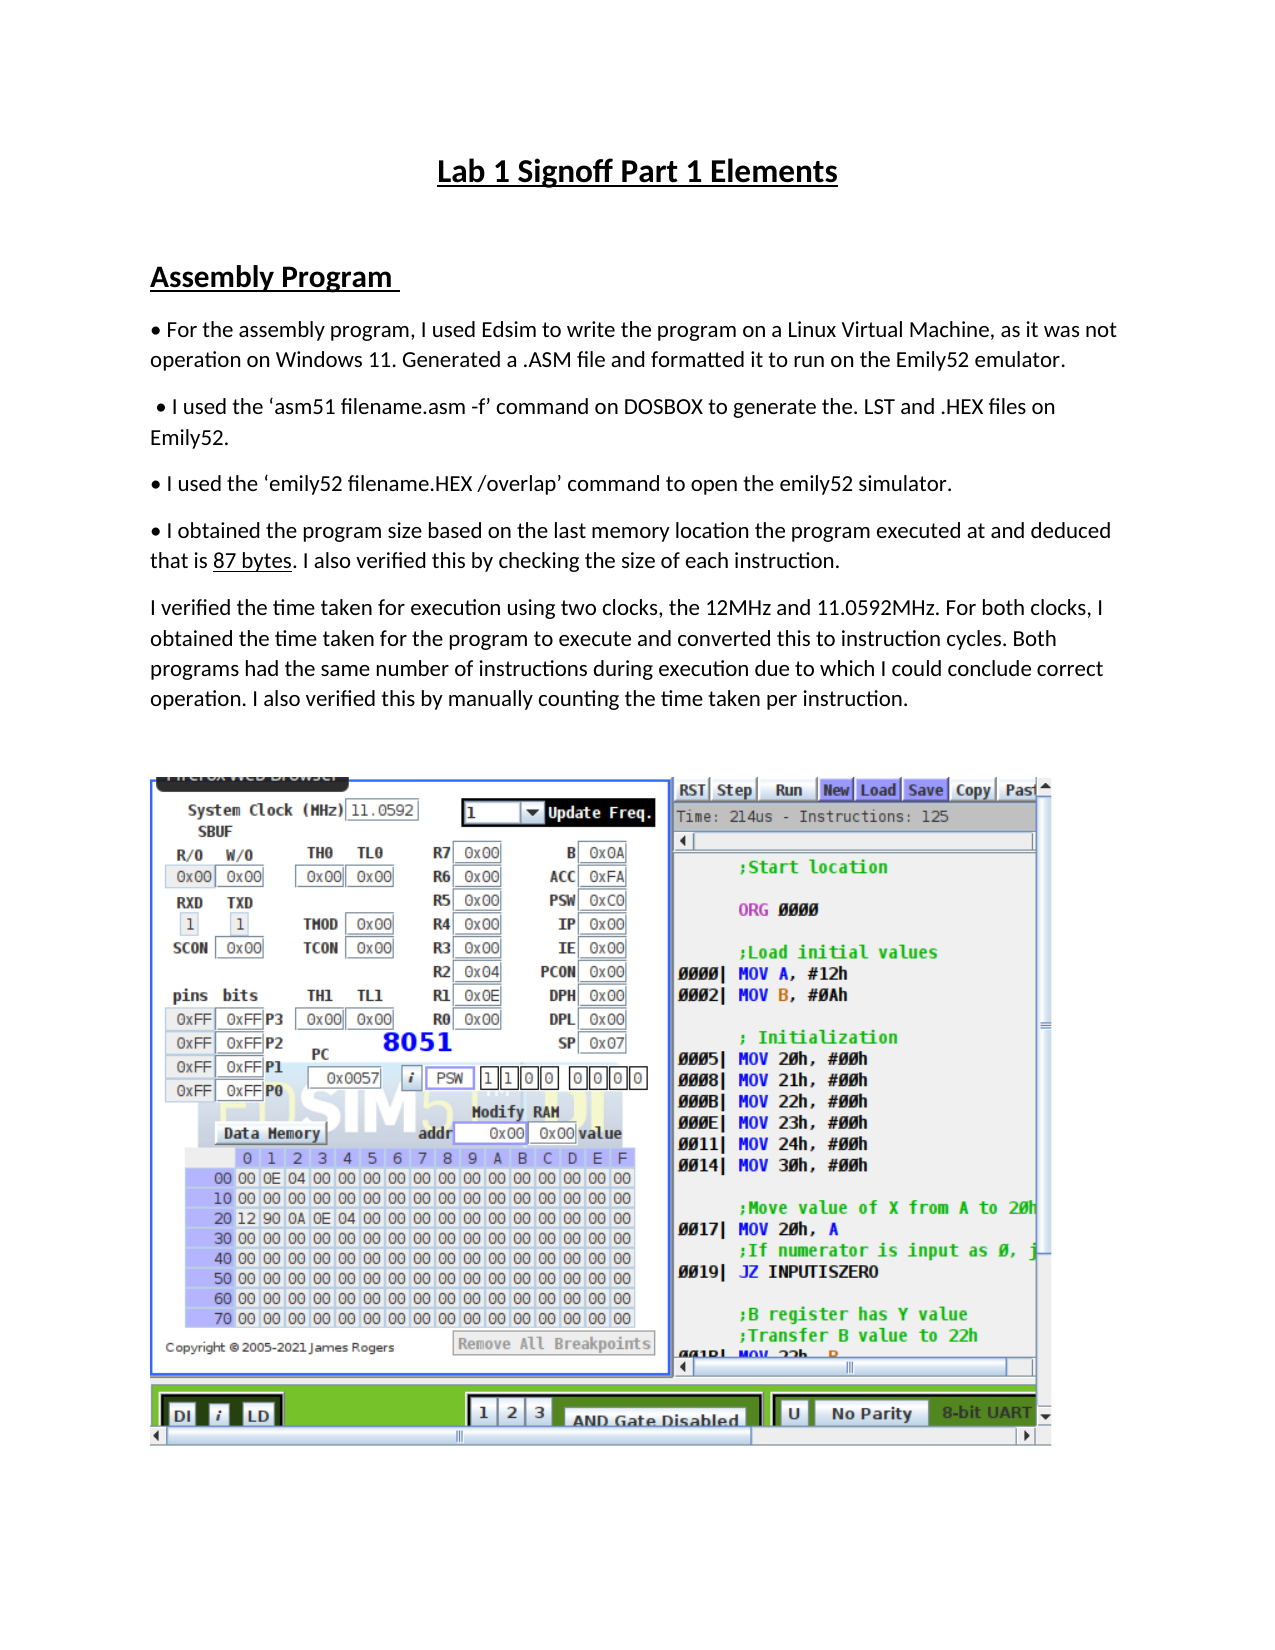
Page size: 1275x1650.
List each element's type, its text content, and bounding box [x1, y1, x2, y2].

text • For the assembly program, I used Edsim to write the program on a Linux Virtual Machine, as it was not operation on Windows 11. Generated a .ASM file and formatted it to run on the Emily52 emulator. [150, 315, 1125, 373]
text • I used the ‘asm51 filename.asm -f’ command on DOSBOX to generate the. LST and .HEX files on Emily52. [150, 392, 1125, 451]
text • I obtained the program size based on the last memory location the program executed at and deduced that is 87 bytes. I also verified this by checking the size of each instruction. [150, 516, 1125, 574]
text I verified the time taken for execution using two clocks, the 12MHz and 11.0592MHz. For both clocks, I obtained the time taken for the program to execute and converted this to instruction cycles. Both programs had the same number of instructions during execution due to which I could conclude correct operation. I also verified this by manually counting the time taken per instruction. [150, 593, 1125, 712]
text Assembly Program [150, 257, 1125, 296]
picture [150, 777, 1052, 1447]
text Lab 1 Signoff Part 1 Elements [150, 150, 1125, 191]
text • I used the ‘emily52 filename.HEX /overlap’ command to open the emily52 simulator. [150, 469, 1125, 497]
